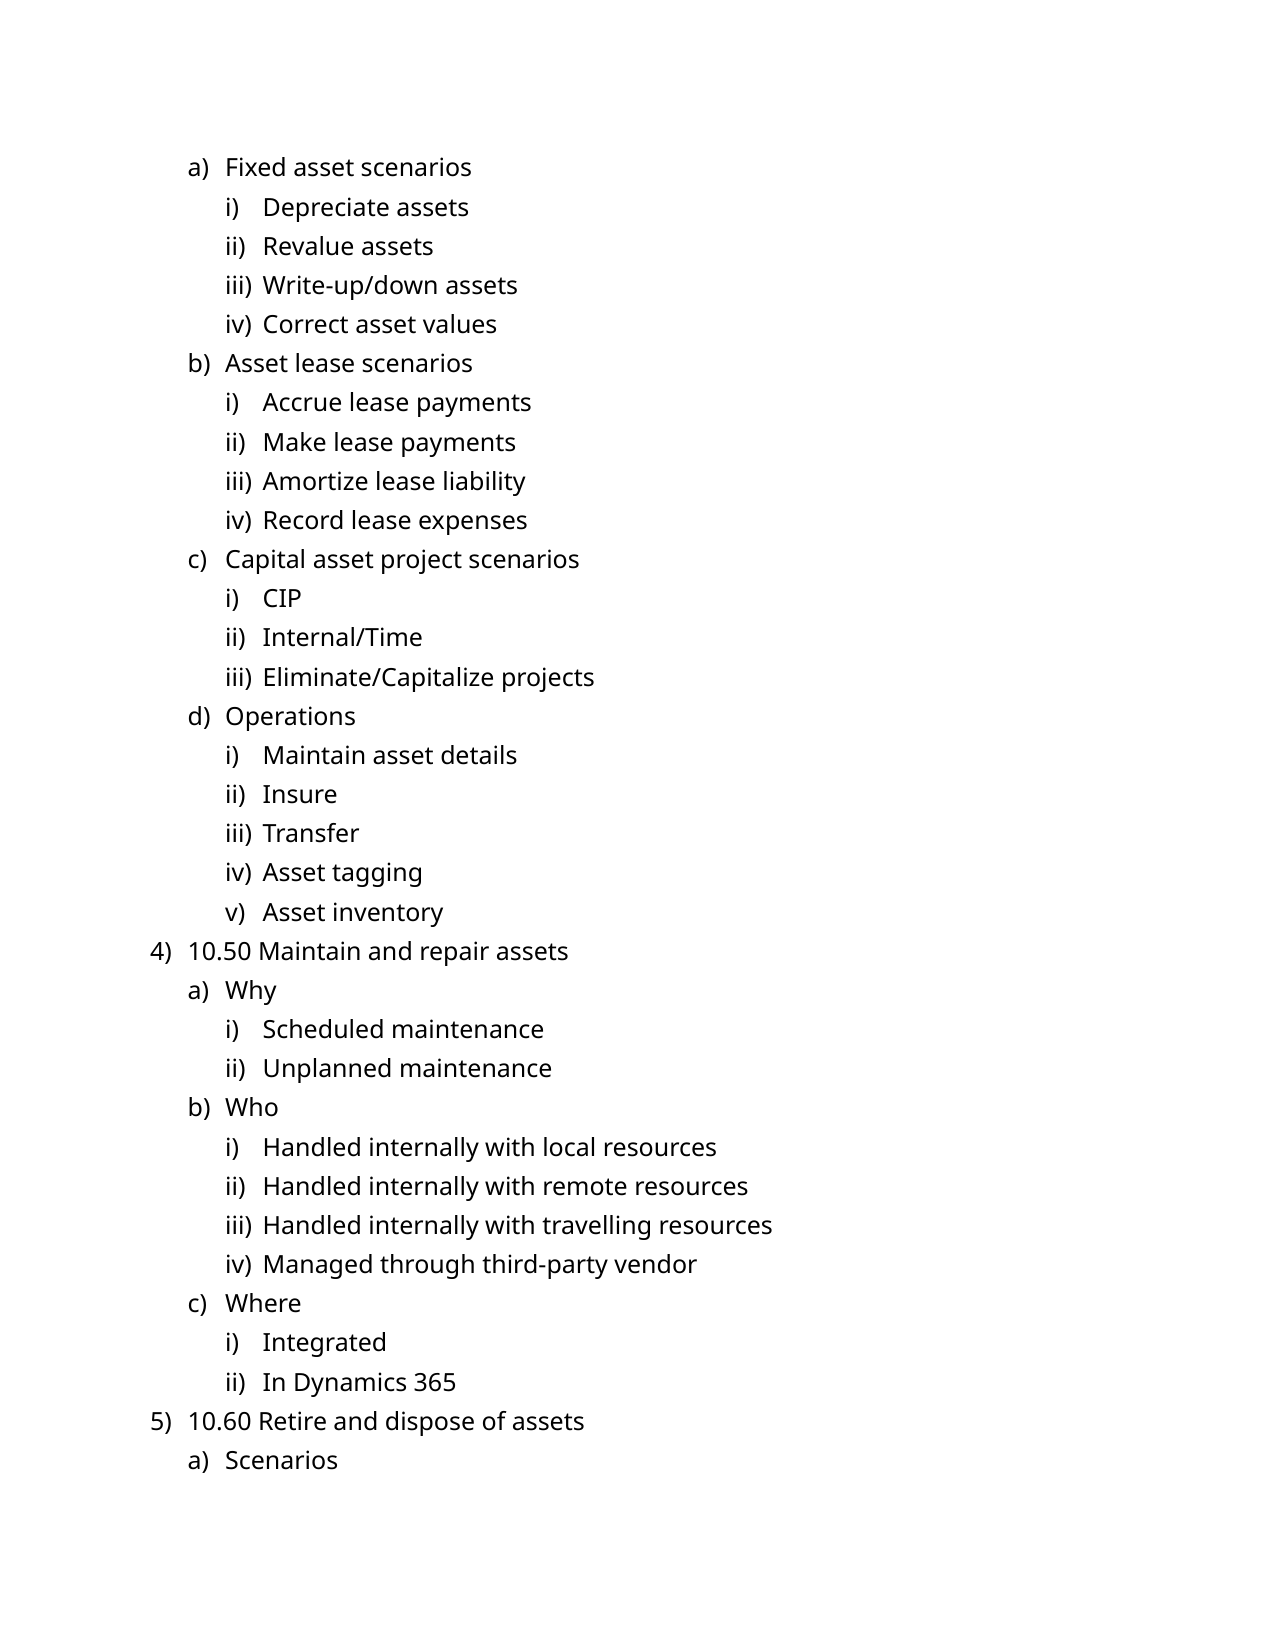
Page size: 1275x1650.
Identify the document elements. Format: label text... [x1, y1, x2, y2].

list Who [187, 1090, 1125, 1124]
list 10.60 Retire and dispose of assets [150, 1403, 1125, 1437]
list Depreciate assets [225, 189, 1125, 223]
list In Dynamics 365 [225, 1364, 1125, 1398]
list Revalue assets [225, 228, 1125, 262]
list Fixed asset scenarios [187, 150, 1125, 184]
list Amortize lease liability [225, 463, 1125, 497]
list Record lease expenses [225, 502, 1125, 537]
list Asset lease scenarios [187, 346, 1125, 380]
list Insure [225, 777, 1125, 811]
list Maintain asset details [225, 737, 1125, 772]
list CIP [225, 581, 1125, 615]
list Where [187, 1286, 1125, 1320]
list Integrated [225, 1325, 1125, 1359]
list Internal/Time [225, 620, 1125, 654]
list Handled internally with travelling resources [225, 1207, 1125, 1242]
list Handled internally with local resources [225, 1129, 1125, 1163]
list Capital asset project scenarios [187, 542, 1125, 576]
list Handled internally with remote resources [225, 1168, 1125, 1202]
list 10.50 Maintain and repair assets [150, 933, 1125, 967]
list Correct asset values [225, 307, 1125, 341]
list Why [187, 972, 1125, 1007]
list Scenarios [187, 1442, 1125, 1477]
list Transfer [225, 816, 1125, 850]
list Operations [187, 698, 1125, 732]
list Make lease payments [225, 424, 1125, 458]
list Write-up/down assets [225, 267, 1125, 302]
list Asset inventory [225, 894, 1125, 928]
list Asset tagging [225, 855, 1125, 889]
list Unplanned maintenance [225, 1051, 1125, 1085]
list Eliminate/Capitalize projects [225, 659, 1125, 693]
list Accrue lease payments [225, 385, 1125, 419]
list Scheduled maintenance [225, 1012, 1125, 1046]
list Managed through third-party vendor [225, 1247, 1125, 1281]
